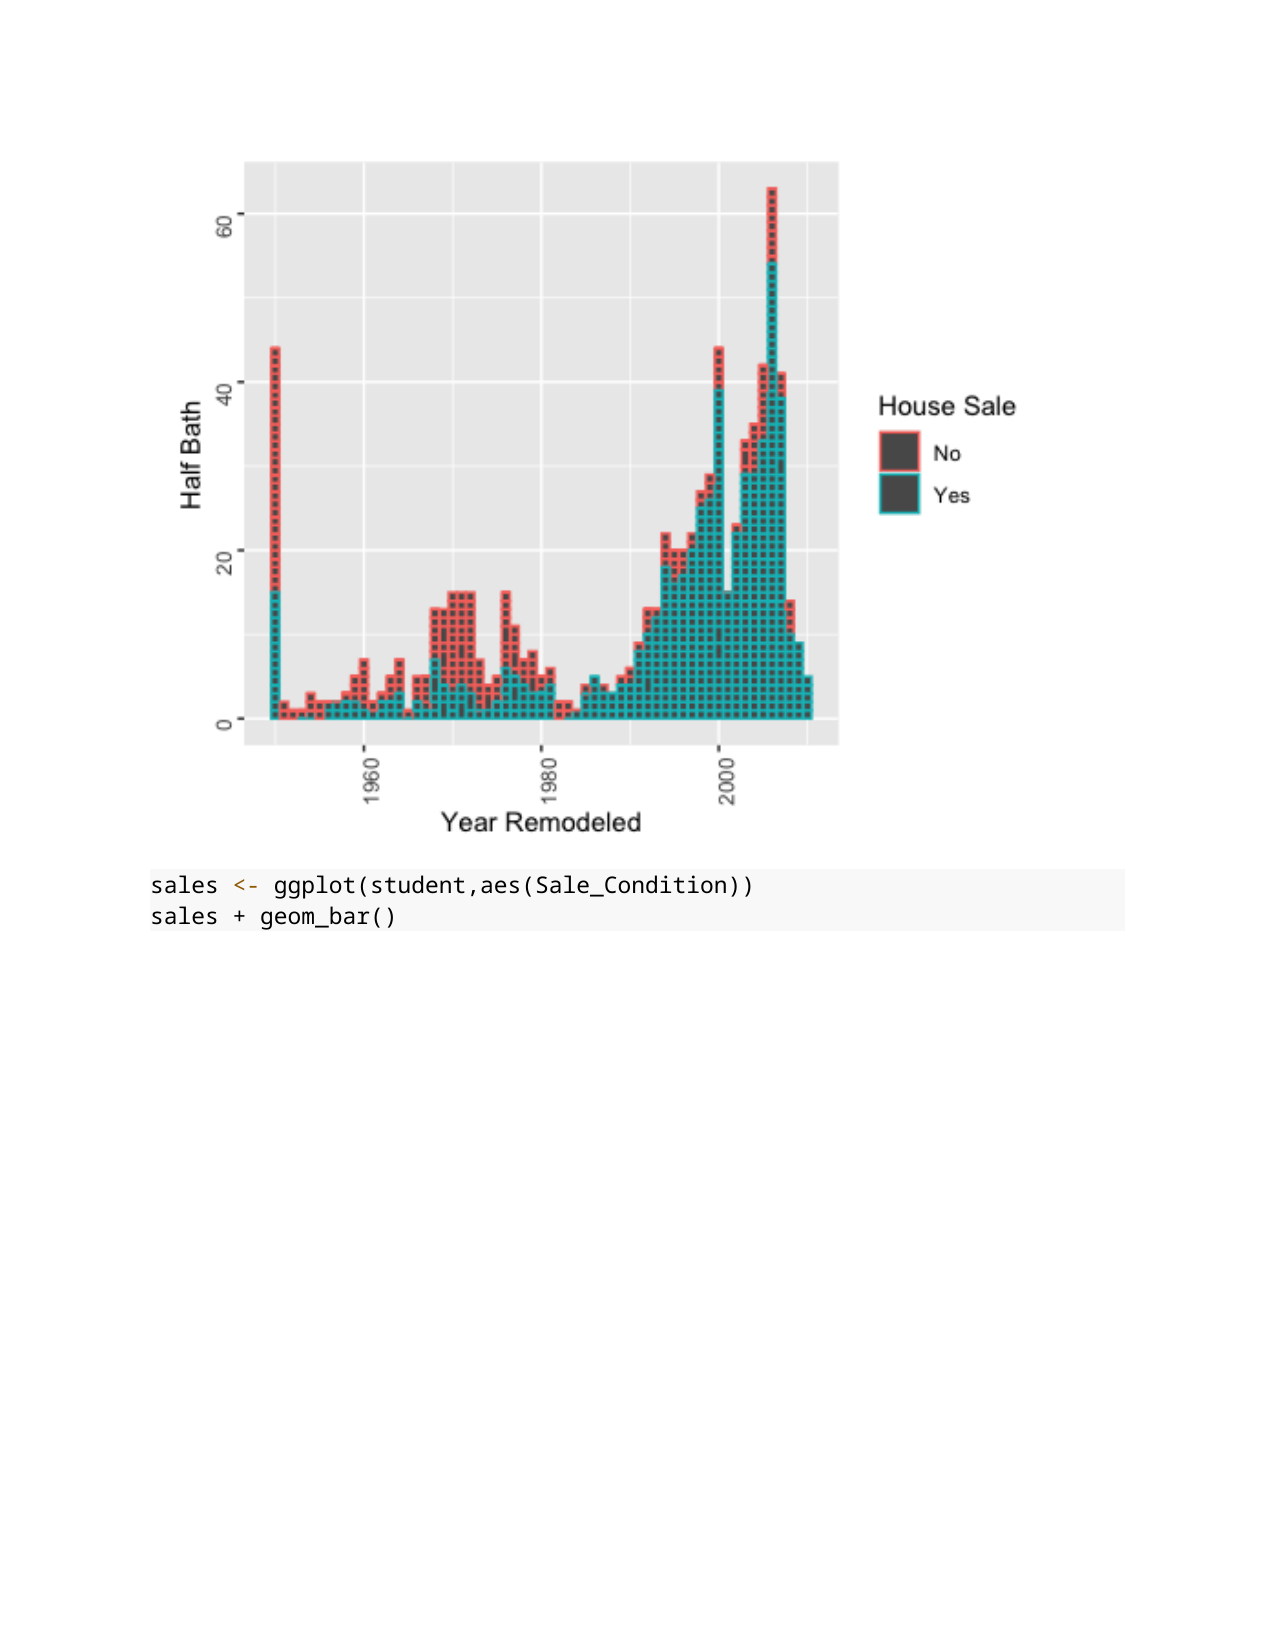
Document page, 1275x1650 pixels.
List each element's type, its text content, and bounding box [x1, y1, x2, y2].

picture [168, 150, 1044, 850]
text sales <- ggplot(student,aes(Sale_Condition)) sales + geom_bar() [397, 869, 1125, 931]
